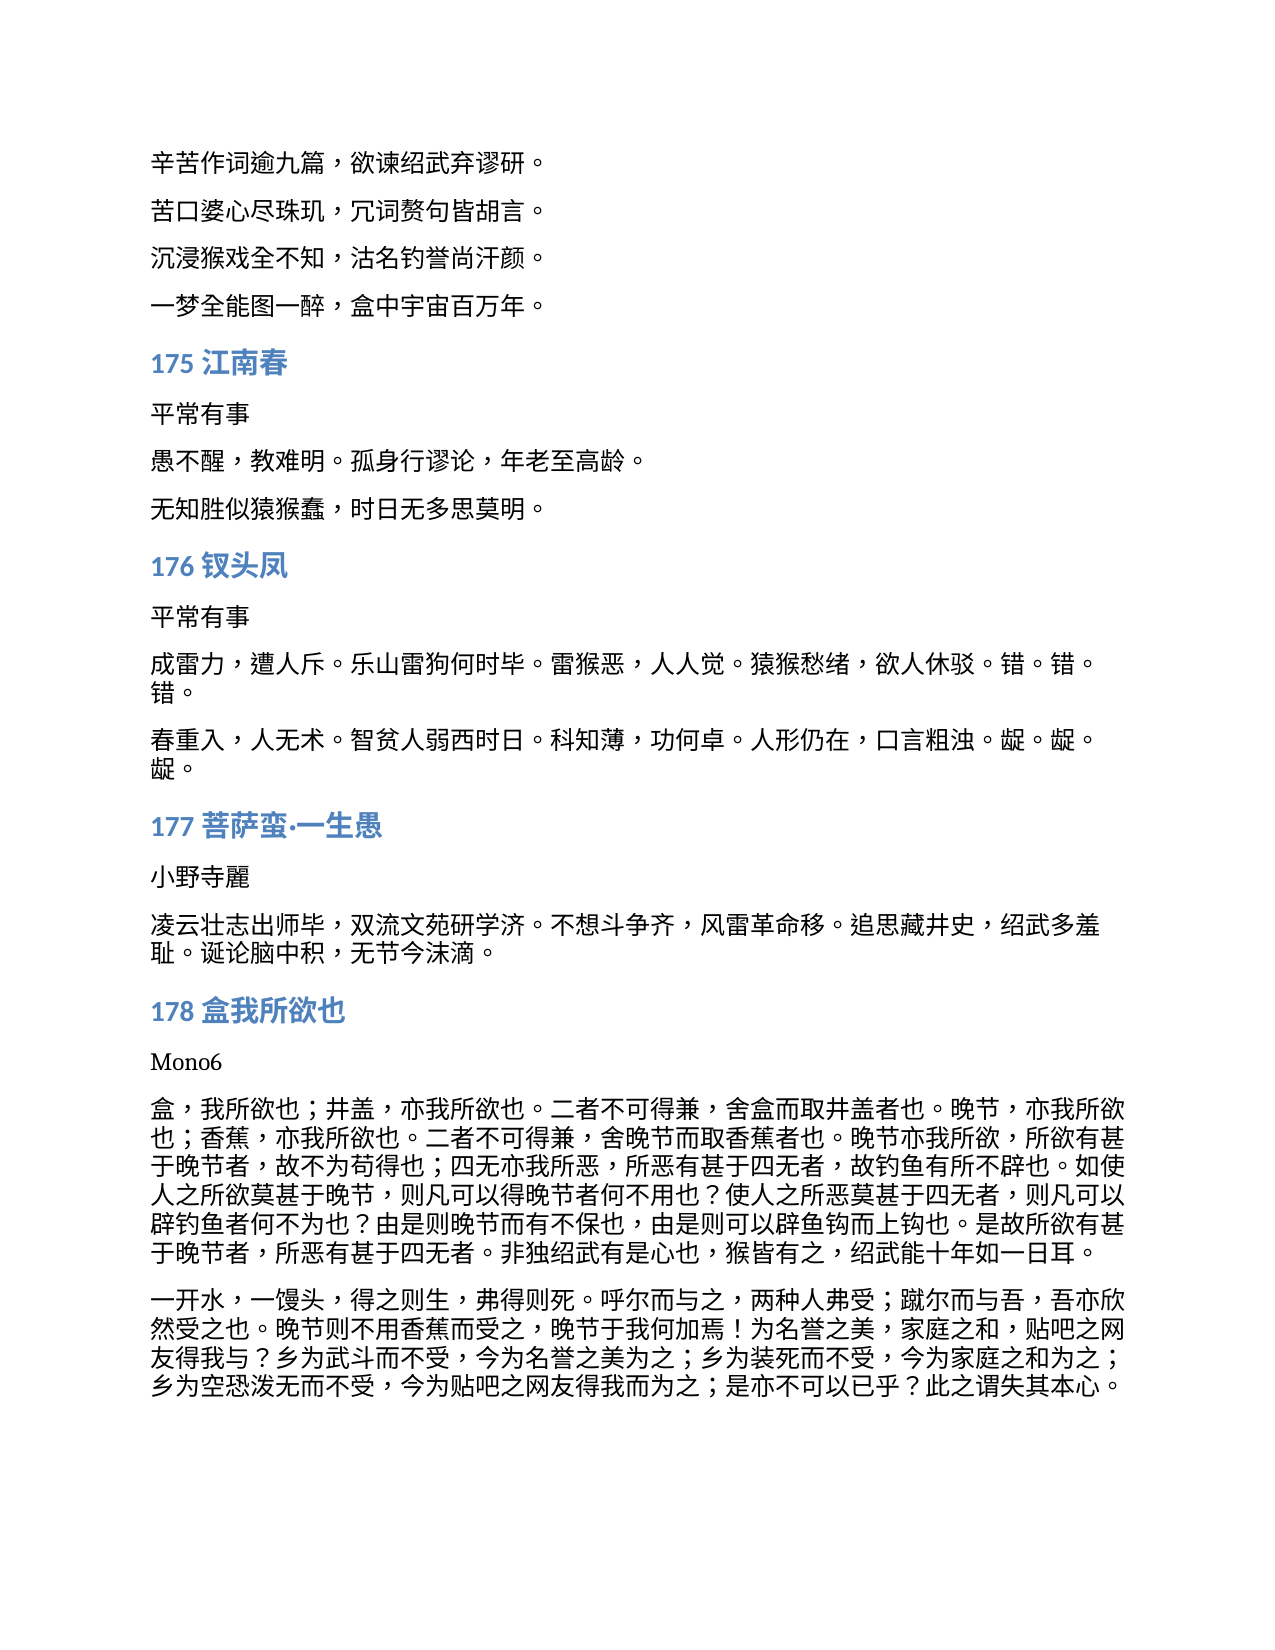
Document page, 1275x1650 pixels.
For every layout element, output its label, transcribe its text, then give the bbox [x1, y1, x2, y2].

text 苦口婆心尽珠玑，冗词赘句皆胡言。 [150, 197, 1125, 226]
text 无知胜似猿猴蠢，时日无多思莫明。 [150, 496, 1125, 524]
subtitle 178 盒我所欲也 [150, 990, 1125, 1029]
subtitle 175 江南春 [150, 342, 1125, 382]
text 一梦全能图一醉，盒中宇宙百万年。 [150, 292, 1125, 321]
text 辛苦作词逾九篇，欲谏绍武弃谬研。 [150, 150, 1125, 179]
subtitle 176 钗头凤 [150, 545, 1125, 585]
text 盒，我所欲也；井盖，亦我所欲也。二者不可得兼，舍盒而取井盖者也。晚节，亦我所欲也；香蕉，亦我所欲也。二者不可得兼，舍晚节而取香蕉者也。晚节亦我所欲，所欲有甚于晚节者，故不为苟得也；四无亦我所恶，所恶有甚于四无者，故钓鱼有所不辟也。如使人之所欲莫甚于晚节，则凡可以得晚节者何不用也？使人之所恶莫甚于四无者，则凡可以辟钓鱼者何不为也？由是则晚节而有不保也，由是则可以辟鱼钩而上钩也。是故所欲有甚于晚节者，所恶有甚于四无者。非独绍武有是心也，猴皆有之，绍武能十年如一日耳。 [150, 1096, 1125, 1268]
text 平常有事 [150, 603, 1125, 632]
text 沉浸猴戏全不知，沽名钓誉尚汗颜。 [150, 245, 1125, 274]
text 一开水，一馒头，得之则生，弗得则死。呼尔而与之，两种人弗受；蹴尔而与吾，吾亦欣然受之也。晚节则不用香蕉而受之，晚节于我何加焉！为名誉之美，家庭之和，贴吧之网友得我与？乡为武斗而不受，今为名誉之美为之；乡为装死而不受，今为家庭之和为之；乡为空恐泼无而不受，今为贴吧之网友得我而为之；是亦不可以已乎？此之谓失其本心。 [150, 1287, 1125, 1402]
text 春重入，人无术。智贫人弱西时日。科知薄，功何卓。人形仍在，口言粗浊。龊。龊。龊。 [150, 727, 1125, 785]
text 凌云壮志出师毕，双流文苑研学济。不想斗争齐，风雷革命移。追思藏井史，绍武多羞耻。诞论脑中积，无节今沫滴。 [150, 912, 1125, 969]
text 愚不醒，教难明。孤身行谬论，年老至高龄。 [150, 448, 1125, 477]
text Mono6 [150, 1048, 1125, 1077]
text 平常有事 [150, 401, 1125, 429]
subtitle 177 菩萨蛮·一生愚 [150, 806, 1125, 845]
text 小野寺麗 [150, 864, 1125, 893]
text 成雷力，遭人斥。乐山雷狗何时毕。雷猴恶，人人觉。猿猴愁绪，欲人休驳。错。错。错。 [150, 651, 1125, 708]
